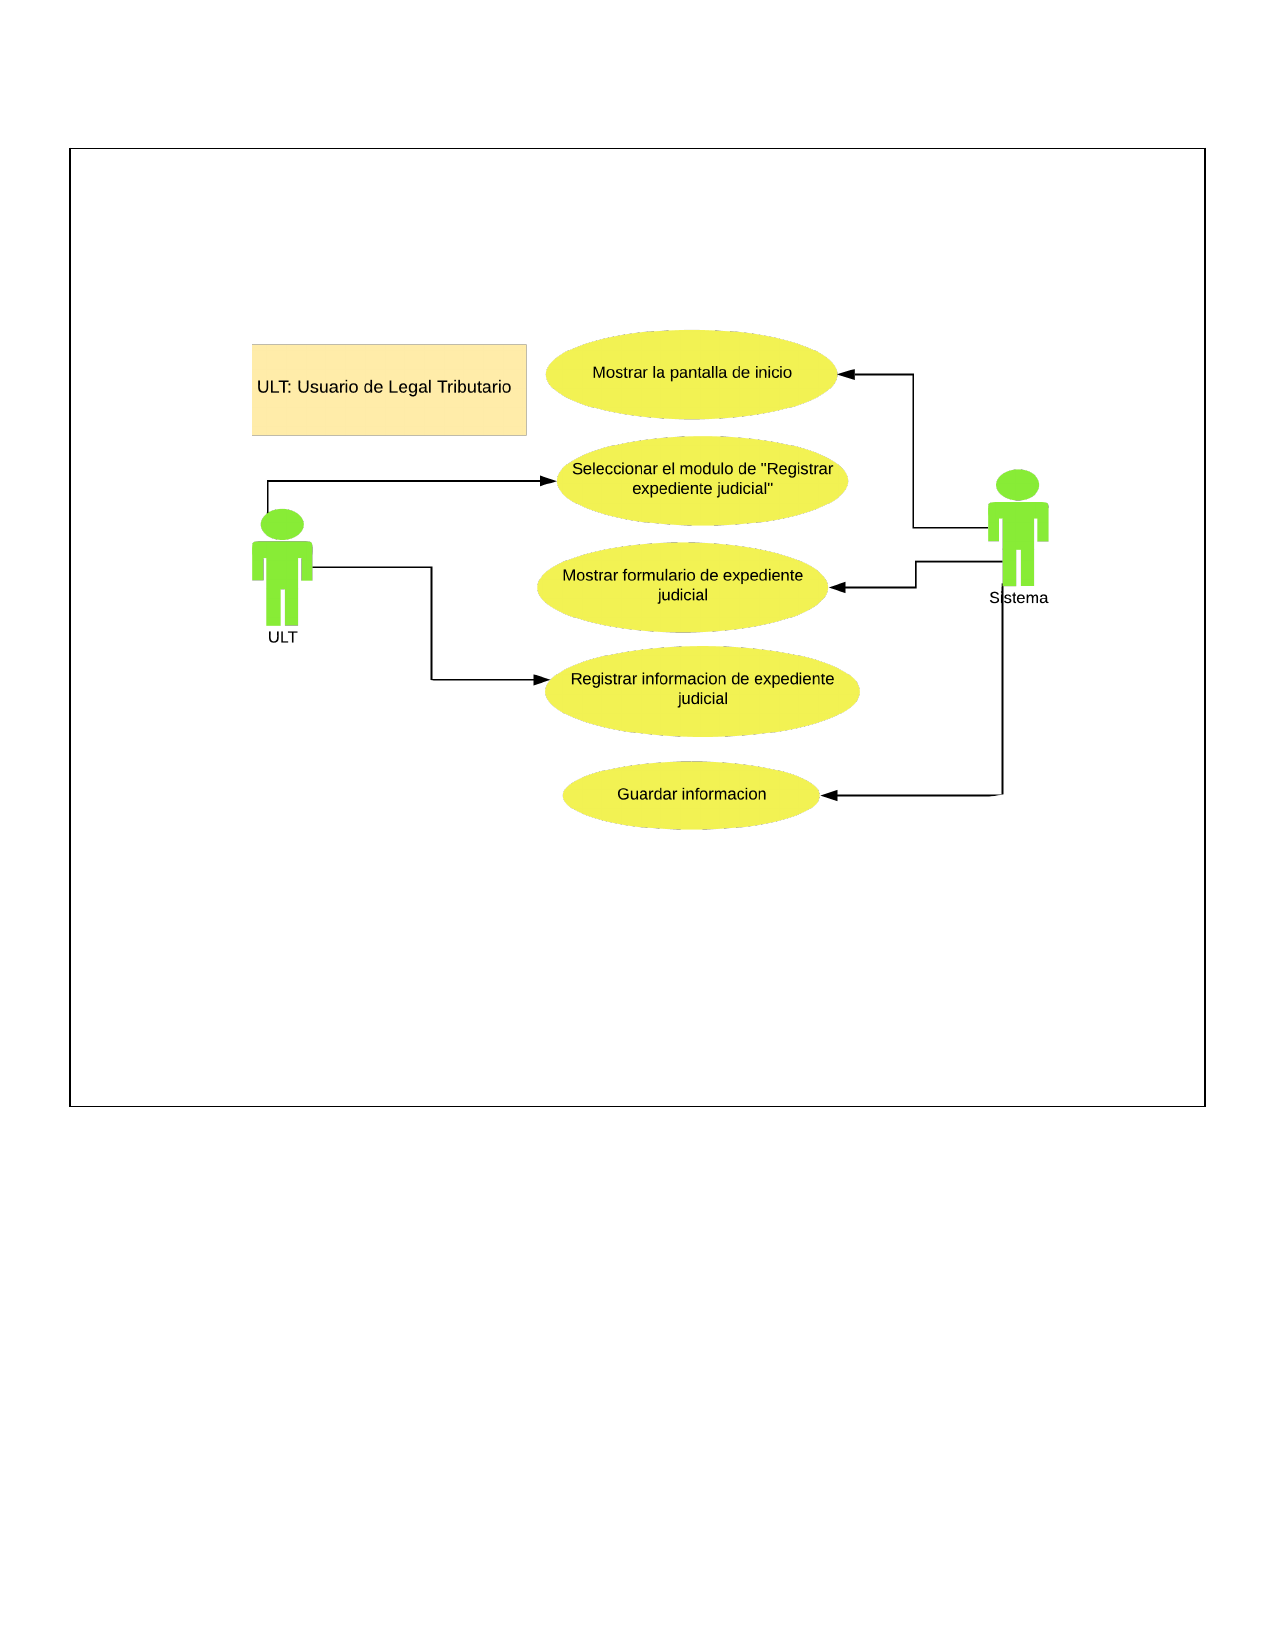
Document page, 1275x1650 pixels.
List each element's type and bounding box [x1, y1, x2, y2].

picture [244, 321, 1056, 834]
table_cell [71, 149, 1204, 1106]
